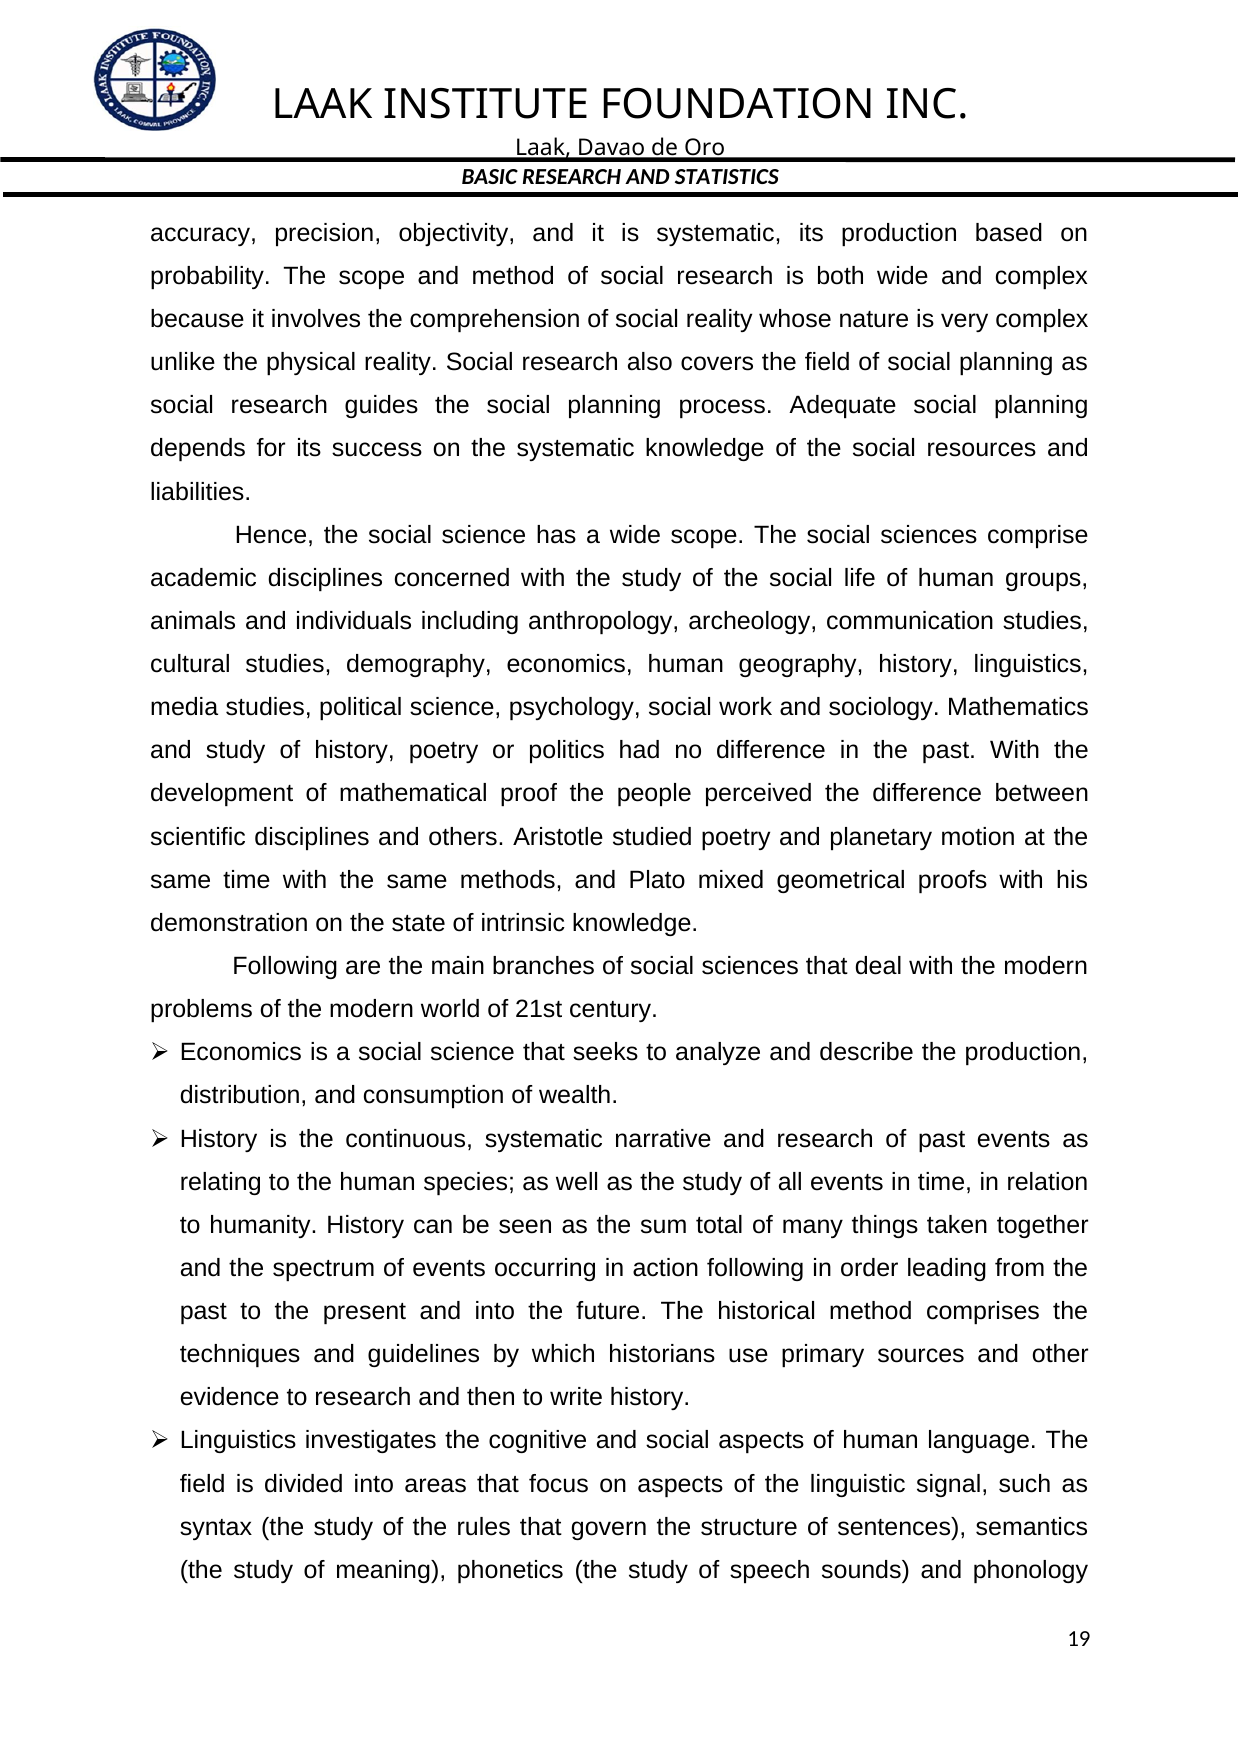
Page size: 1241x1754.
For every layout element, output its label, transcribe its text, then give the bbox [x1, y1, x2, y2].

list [150, 1426, 1090, 1584]
list History is the continuous, systematic narrative and research of past events as relating to the human species; as well as the study of all events in time, in relation to humanity. History can be seen as the sum total of many things taken together and the spectrum of events occurring in action following in order leading from the past to the present and into the future. The historical method comprises the techniques and guidelines by which historians use primary sources and other evidence to research and then to write history. [150, 1123, 1090, 1411]
picture [93, 26, 216, 131]
text Hence, the social science has a wide scope. The social sciences comprise academic disciplines concerned with the study of the social life of human groups, animals and individuals including anthropology, archeology, communication studies, cultural studies, demography, economics, human geography, history, linguistics, media studies, political science, psychology, social work and sociology. Mathematics and study of history, poetry or politics had no difference in the past. With the development of mathematical proof the people perceived the difference between scientific disciplines and others. Aristotle studied poetry and planetary motion at the same time with the same methods, and Plato mixed geometrical proofs with his demonstration on the state of intrinsic knowledge. [150, 520, 1090, 937]
text Following are the main branches of social sciences that deal with the modern problems of the modern world of 21st century. [150, 951, 1090, 1023]
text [150, 218, 1090, 505]
list Economics is a social science that seeks to analyze and describe the production, distribution, and consumption of wealth. [150, 1037, 1090, 1109]
